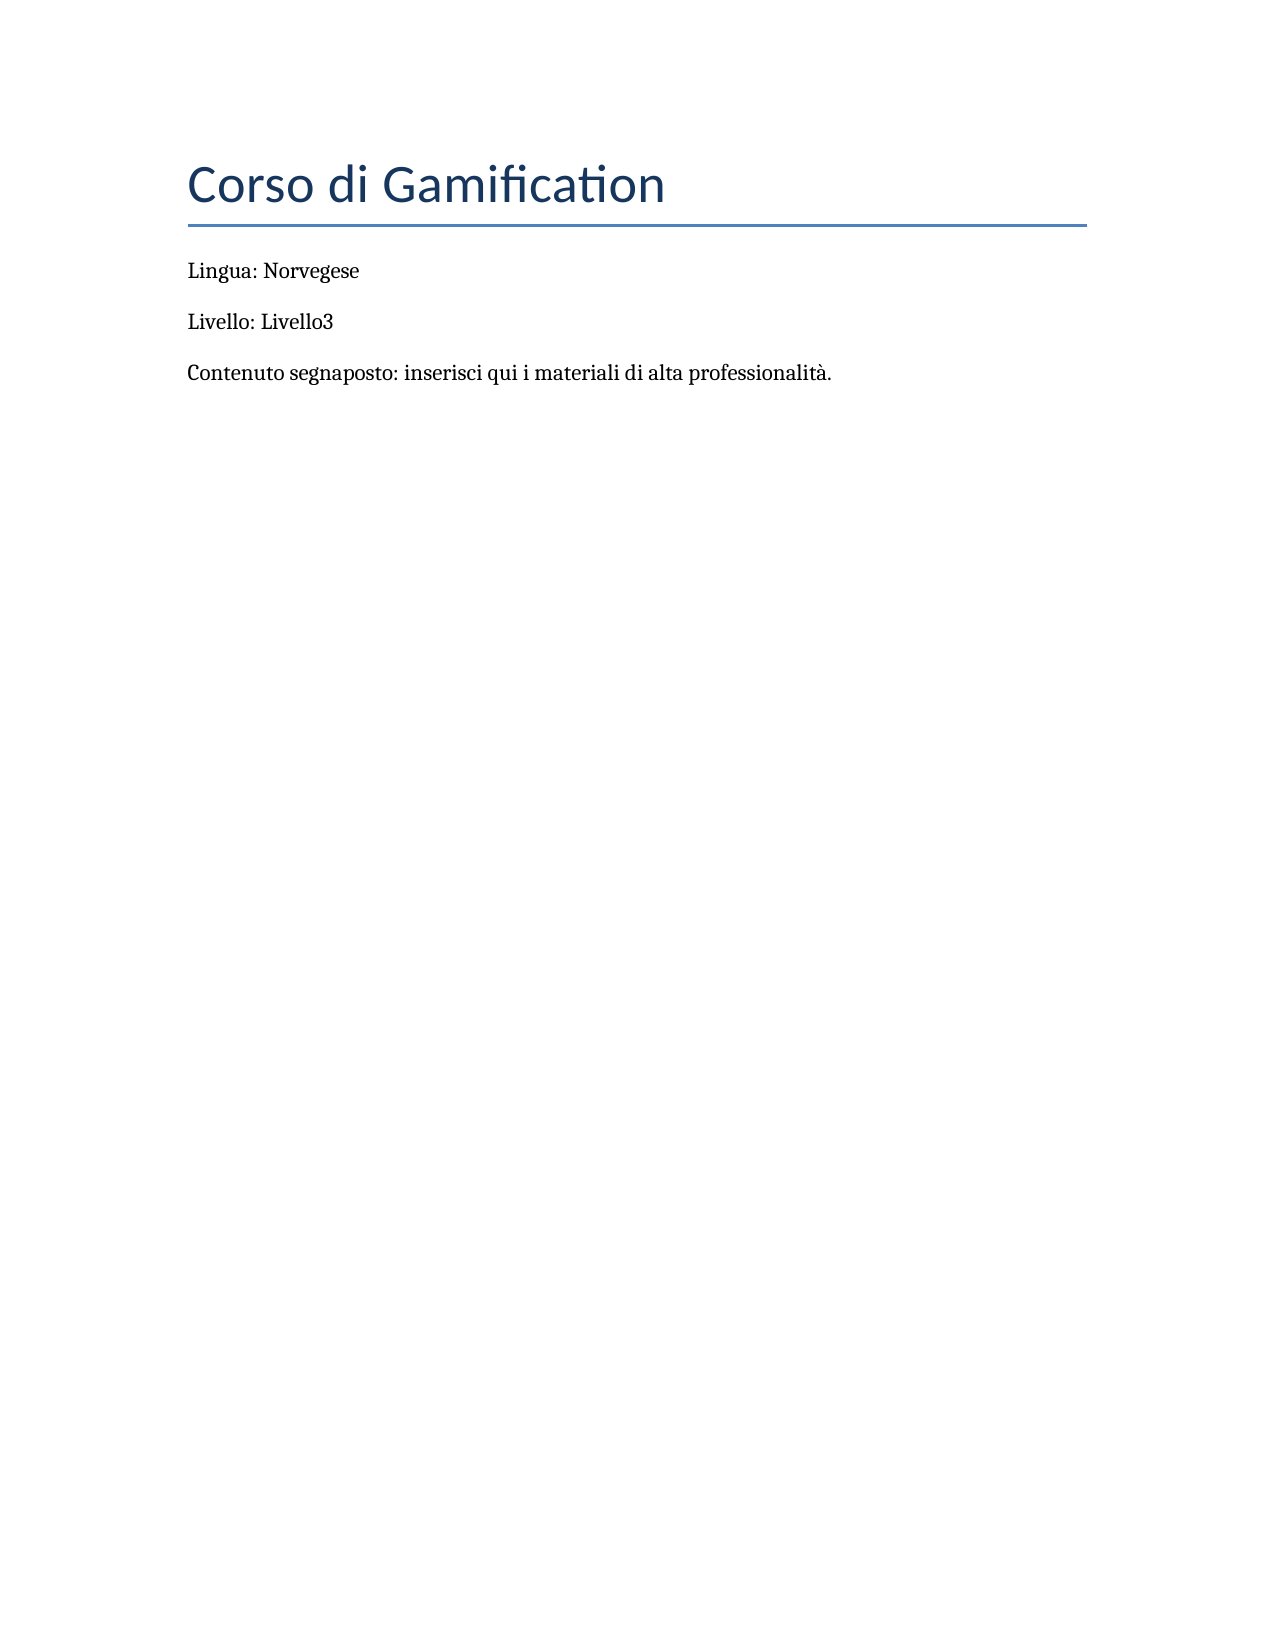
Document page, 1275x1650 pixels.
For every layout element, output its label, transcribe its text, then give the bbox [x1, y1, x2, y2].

text Contenuto segnaposto: inserisci qui i materiali di alta professionalità. [187, 360, 1087, 386]
title Corso di Gamification [187, 150, 1087, 227]
text Livello: Livello3 [187, 309, 1087, 335]
text Lingua: Norvegese [187, 258, 1087, 284]
